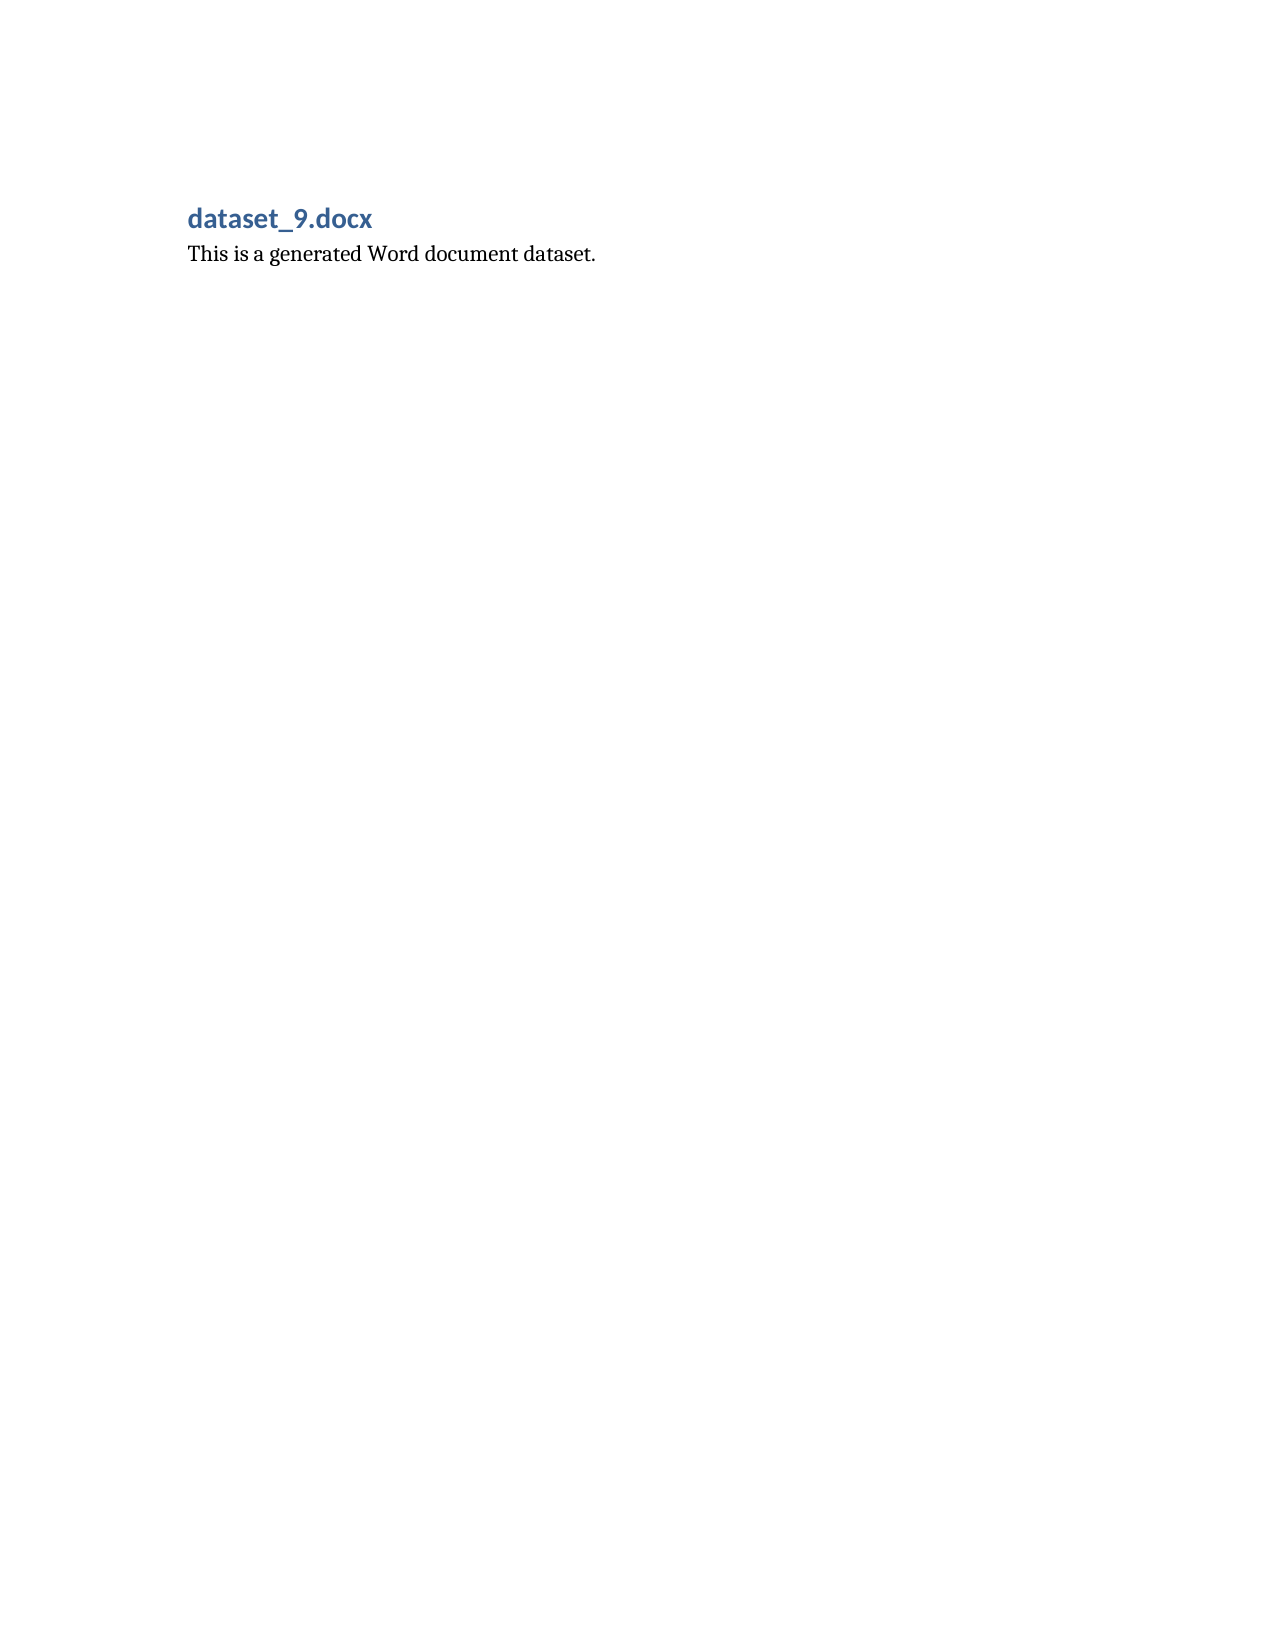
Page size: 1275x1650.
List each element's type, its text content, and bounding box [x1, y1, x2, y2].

subtitle dataset_9.docx [187, 200, 1087, 236]
text This is a generated Word document dataset. [187, 241, 1087, 267]
